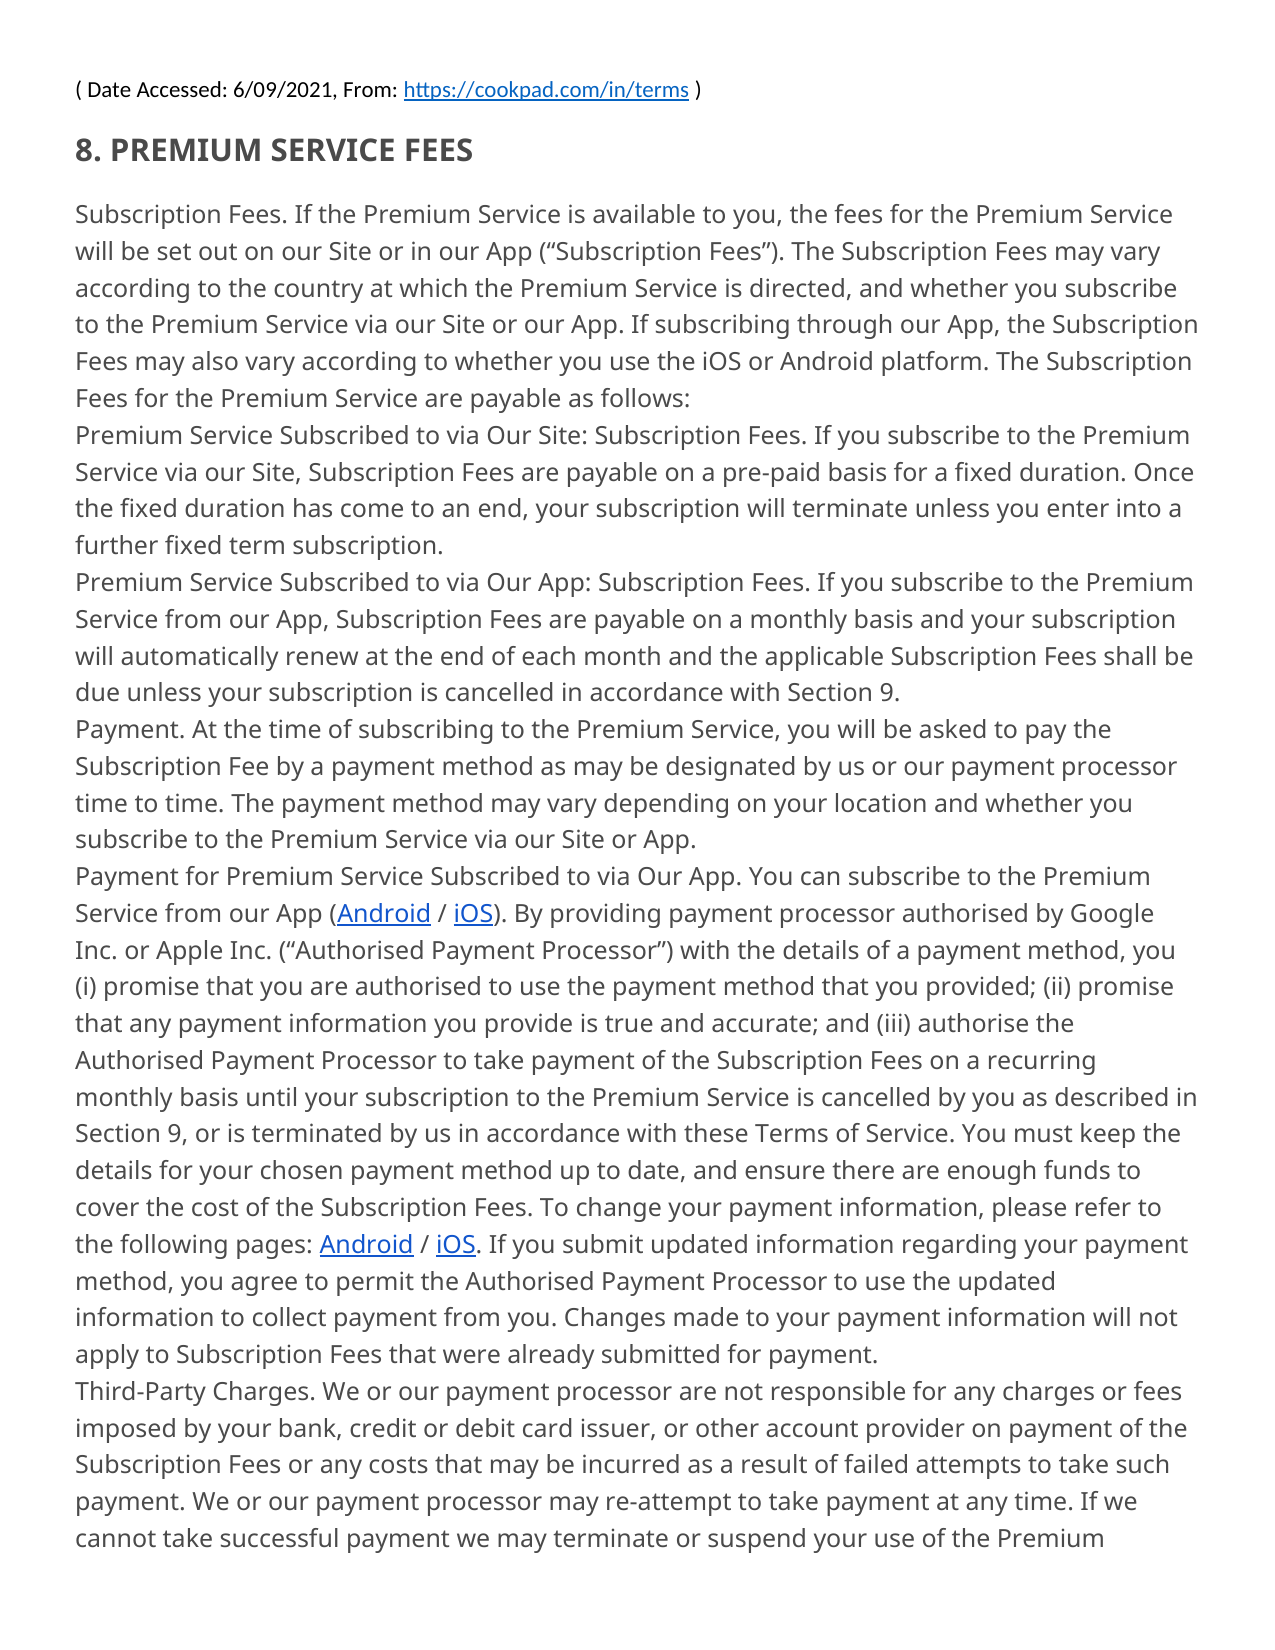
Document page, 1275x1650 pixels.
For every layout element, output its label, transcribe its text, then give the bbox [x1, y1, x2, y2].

text Subscription Fees. If the Premium Service is available to you, the fees for the Premium Service will be set out on our Site or in our App (“Subscription Fees”). The Subscription Fees may vary according to the country at which the Premium Service is directed, and whether you subscribe to the Premium Service via our Site or our App. If subscribing through our App, the Subscription Fees may also vary according to whether you use the iOS or Android platform. The Subscription Fees for the Premium Service are payable as follows: [75, 197, 1200, 415]
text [75, 1373, 1200, 1555]
text Premium Service Subscribed to via Our Site: Subscription Fees. If you subscribe to the Premium Service via our Site, Subscription Fees are payable on a pre-paid basis for a fixed duration. Once the fixed duration has come to an end, your subscription will terminate unless you enter into a further fixed term subscription. [75, 417, 1200, 562]
subtitle 8. PREMIUM SERVICE FEES [75, 128, 1200, 171]
text Payment. At the time of subscribing to the Premium Service, you will be asked to pay the Subscription Fee by a payment method as may be designated by us or our payment processor time to time. The payment method may vary depending on your location and whether you subscribe to the Premium Service via our Site or App. [75, 712, 1200, 856]
text Premium Service Subscribed to via Our App: Subscription Fees. If you subscribe to the Premium Service from our App, Subscription Fees are payable on a monthly basis and your subscription will automatically renew at the end of each month and the applicable Subscription Fees shall be due unless your subscription is cancelled in accordance with Section 9. [75, 564, 1200, 709]
text Payment for Premium Service Subscribed to via Our App. You can subscribe to the Premium Service from our App (Android / iOS). By providing payment processor authorised by Google Inc. or Apple Inc. (“Authorised Payment Processor”) with the details of a payment method, you (i) promise that you are authorised to use the payment method that you provided; (ii) promise that any payment information you provide is true and accurate; and (iii) authorise the Authorised Payment Processor to take payment of the Subscription Fees on a recurring monthly basis until your subscription to the Premium Service is cancelled by you as described in Section 9, or is terminated by us in accordance with these Terms of Service. You must keep the details for your chosen payment method up to date, and ensure there are enough funds to cover the cost of the Subscription Fees. To change your payment information, please refer to the following pages: Android / iOS. If you submit updated information regarding your payment method, you agree to permit the Authorised Payment Processor to use the updated information to collect payment from you. Changes made to your payment information will not apply to Subscription Fees that were already submitted for payment. [75, 859, 1200, 1371]
